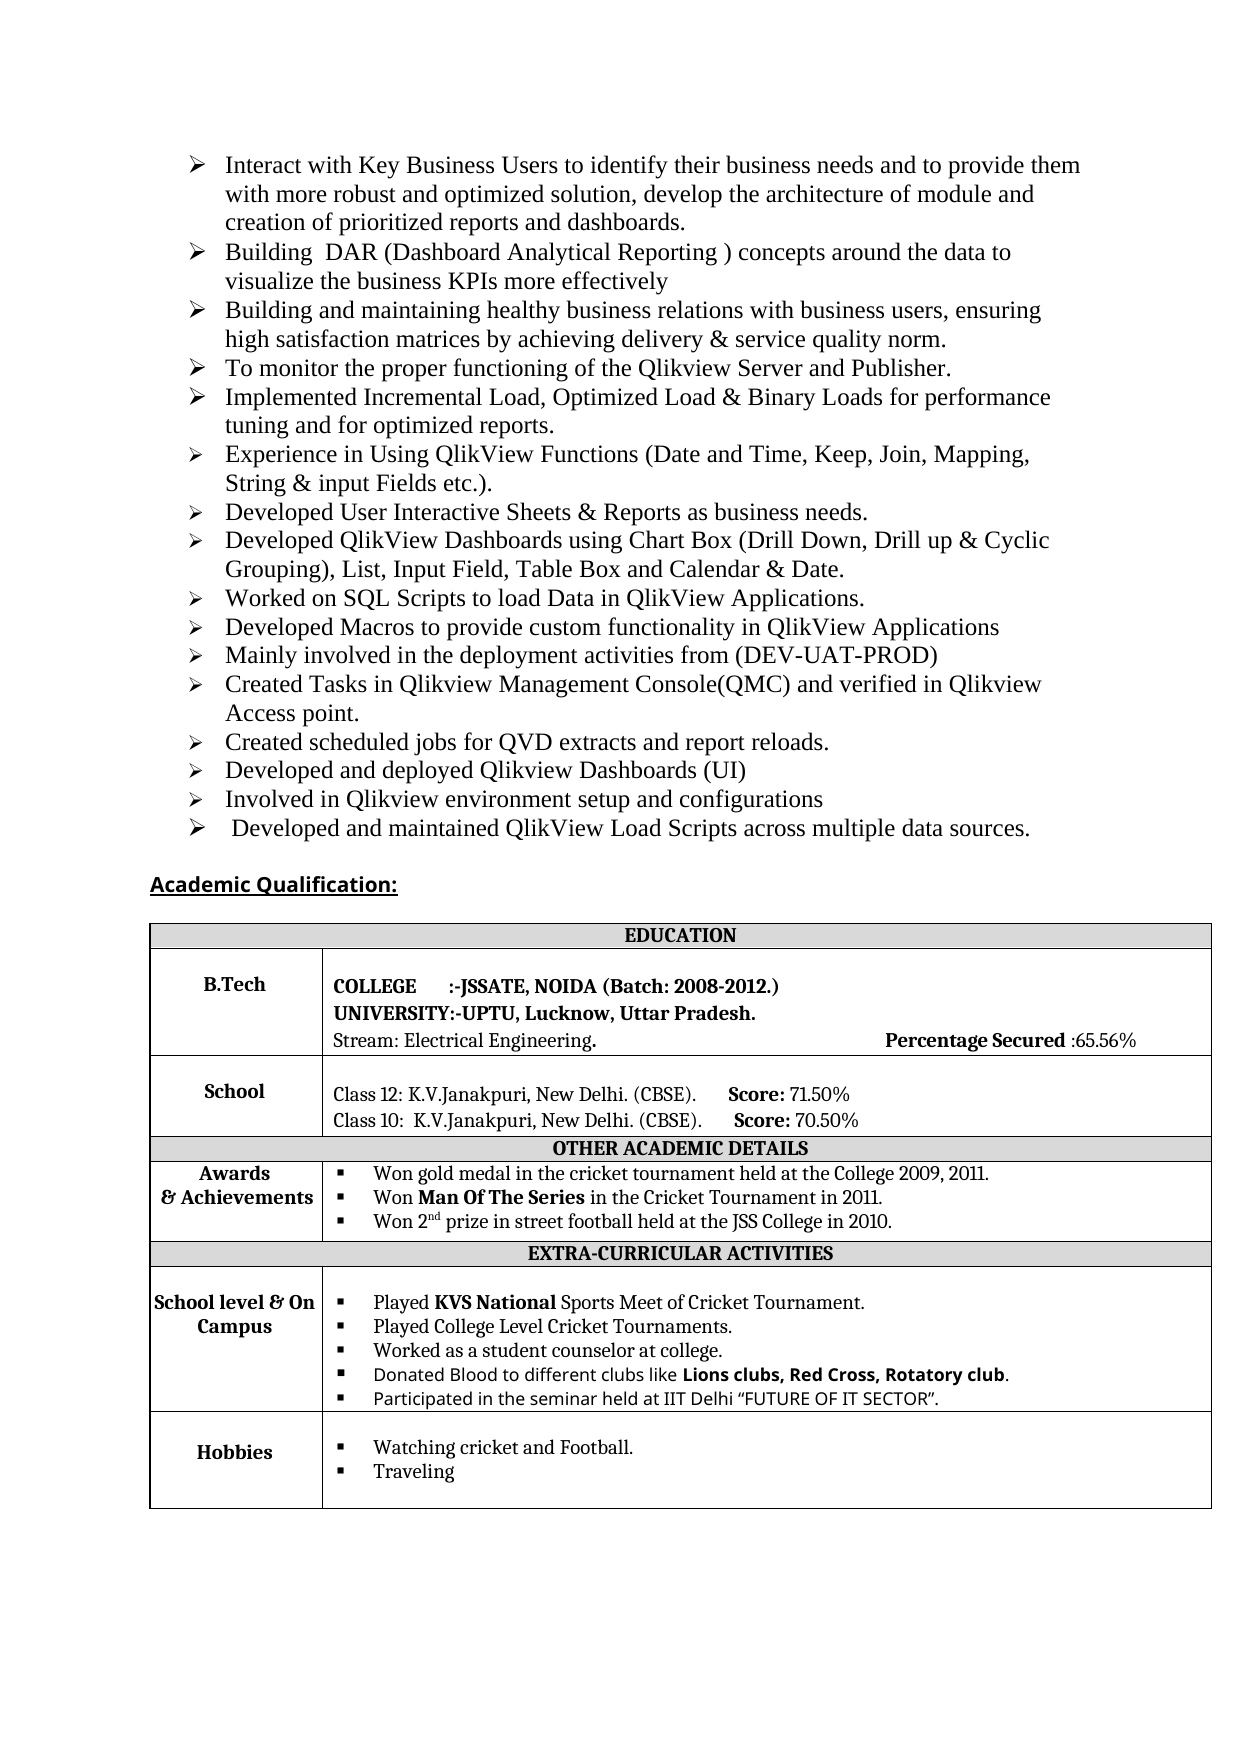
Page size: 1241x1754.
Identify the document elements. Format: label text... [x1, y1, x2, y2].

list Created Tasks in Qlikview Management Console(QMC) and verified in Qlikview Access point. [187, 669, 1090, 727]
table_cell Hobbies [151, 1412, 322, 1508]
list Involved in Qlikview environment setup and configurations [187, 784, 1090, 813]
list Developed Macros to provide custom functionality in QlikView Applications [187, 612, 1090, 640]
list Developed User Interactive Sheets & Reports as business needs. [187, 497, 1090, 525]
table_cell School [151, 1056, 322, 1136]
table_cell Watching cricket and Football. Traveling [323, 1412, 1211, 1508]
table_cell Played KVS National Sports Meet of Cricket Tournament. Played College Level Cricket Tournaments. Worked as a student counselor at college. Donated Blood to different clubs like Lions clubs, Red Cross, Rotatory club. Participated in the seminar held at IIT Delhi “FUTURE OF IT SECTOR”. [323, 1267, 1211, 1411]
table_cell COLLEGE :-JSSATE, NOIDA (Batch: 2008-2012.) UNIVERSITY:-UPTU, Lucknow, Uttar Pradesh. Stream: Electrical Engineering. Percentage Secured :65.56% [323, 949, 1211, 1055]
table_cell OTHER ACADEMIC DETAILS [151, 1137, 1211, 1161]
list Building DAR (Dashboard Analytical Reporting ) concepts around the data to visualize the business KPIs more effectively [187, 236, 1090, 294]
table_cell Awards & Achievements [151, 1162, 322, 1241]
table_cell EXTRA-CURRICULAR ACTIVITIES [151, 1242, 1211, 1266]
list Created scheduled jobs for QVD extracts and report reloads. [187, 727, 1090, 755]
table_cell Class 12: K.V.Janakpuri, New Delhi. (CBSE). Score: 71.50% Class 10: K.V.Janakpuri, New Delhi. (CBSE). Score: 70.50% [323, 1056, 1211, 1136]
table_cell School level & On Campus [151, 1267, 322, 1411]
list Developed and deployed Qlikview Dashboards (UI) [187, 755, 1090, 784]
list Worked on SQL Scripts to load Data in QlikView Applications. [187, 583, 1090, 612]
list Developed and maintained QlikView Load Scripts across multiple data sources. [187, 813, 1090, 842]
table_cell B.Tech [151, 949, 322, 1055]
list Mainly involved in the deployment activities from (DEV-UAT-PROD) [187, 640, 1090, 669]
list Interact with Key Business Users to identify their business needs and to provide them with more robust and optimized solution, develop the architecture of module and creation of prioritized reports and dashboards. [187, 150, 1090, 236]
table_cell Won gold medal in the cricket tournament held at the College 2009, 2011. Won Man Of The Series in the Cricket Tournament in 2011. Won 2nd prize in street football held at the JSS College in 2010. [323, 1162, 1211, 1241]
list Experience in Using QlikView Functions (Date and Time, Keep, Join, Mapping, String & input Fields etc.). [187, 439, 1090, 497]
table_header EDUCATION [151, 924, 1211, 947]
list Implemented Incremental Load, Optimized Load & Binary Loads for performance tuning and for optimized reports. [187, 382, 1090, 439]
list Building and maintaining healthy business relations with business users, ensuring high satisfaction matrices by achieving delivery & service quality norm. [187, 294, 1090, 353]
list Developed QlikView Dashboards using Chart Box (Drill Down, Drill up & Cyclic Grouping), List, Input Field, Table Box and Calendar & Date. [187, 525, 1090, 583]
list To monitor the proper functioning of the Qlikview Server and Publisher. [187, 353, 1090, 382]
text Academic Qualification: [150, 870, 1090, 898]
